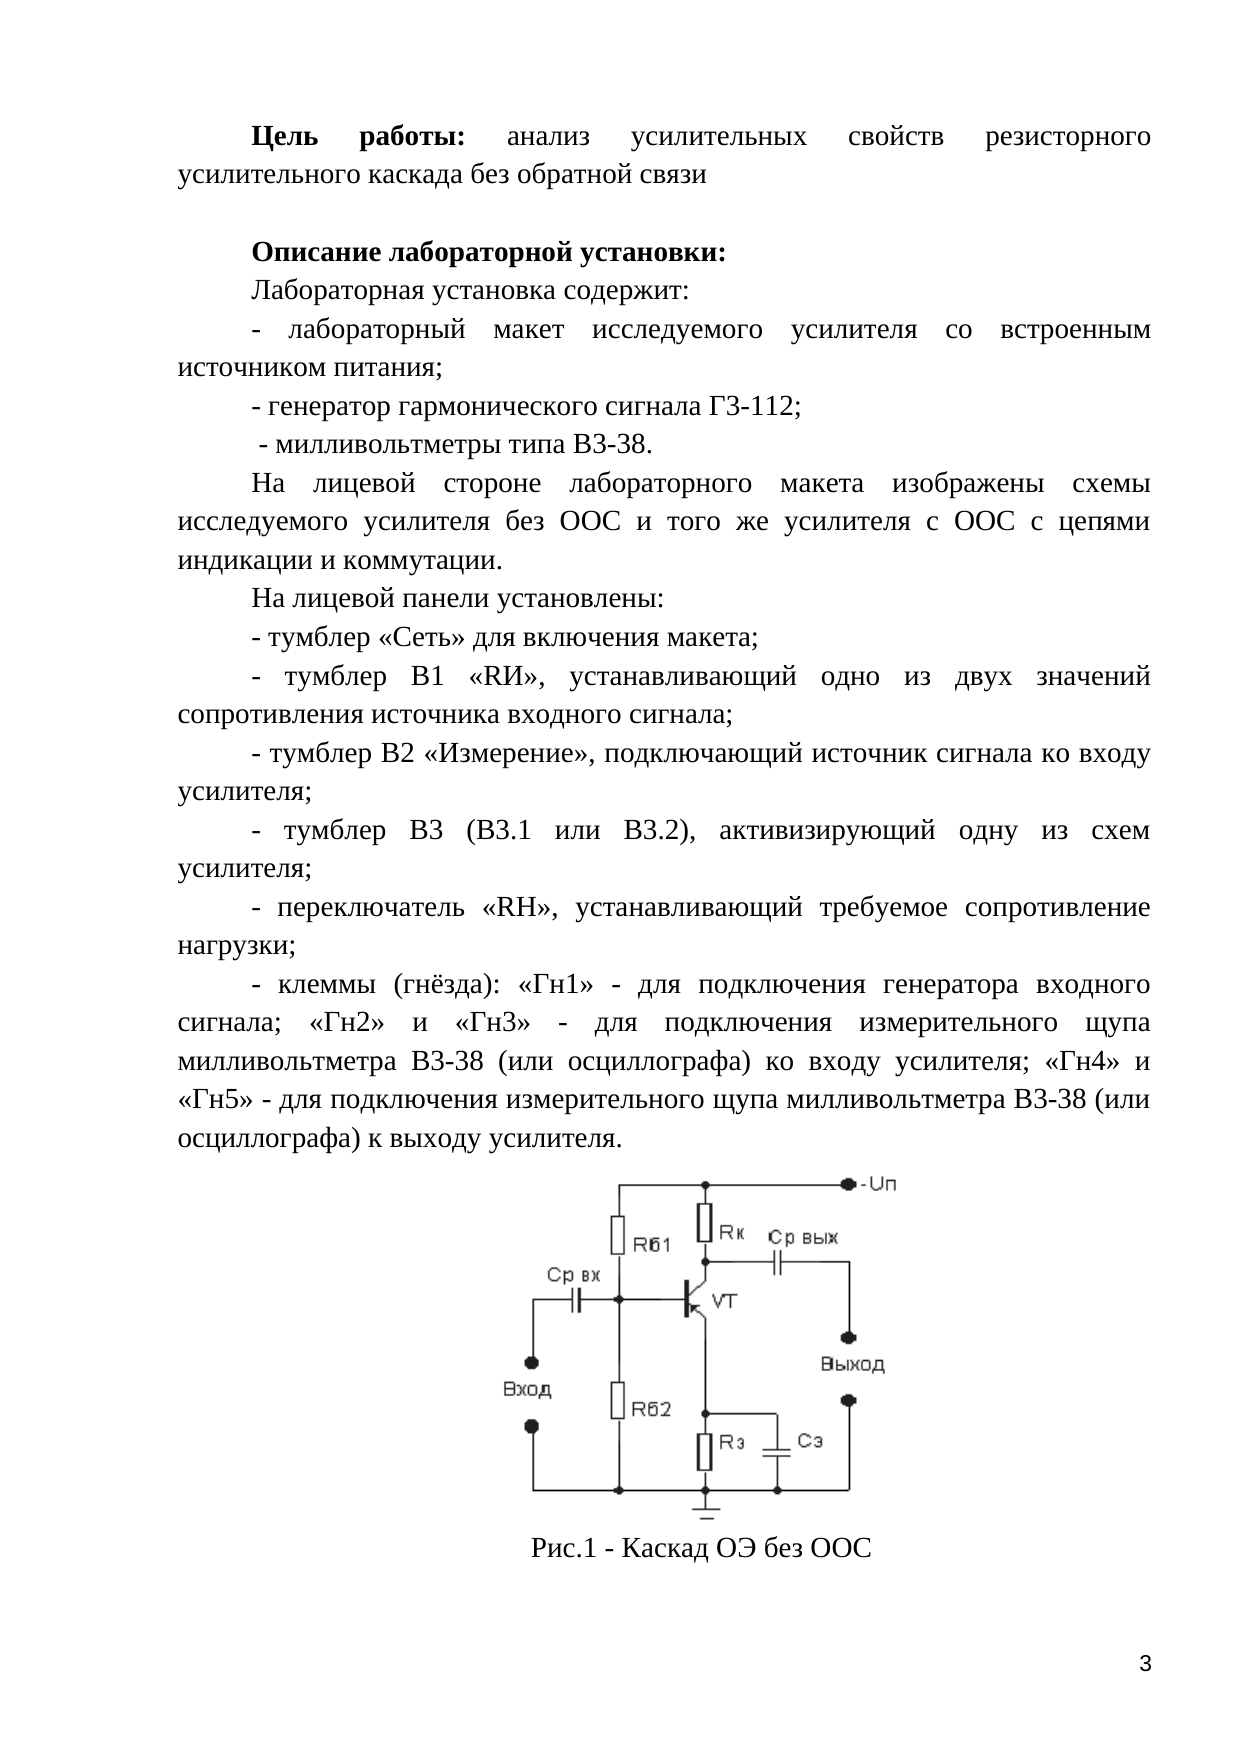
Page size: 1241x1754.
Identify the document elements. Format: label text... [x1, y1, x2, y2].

text - генератор гармонического сигнала Г3-112; [177, 388, 1152, 421]
text - лабораторный макет исследуемого усилителя со встроенным источником питания; [177, 311, 1152, 383]
text Цель работы: анализ усилительных свойств резисторного усилительного каскада без обратной связи [177, 118, 1152, 190]
text - переключатель «RН», устанавливающий требуемое сопротивление нагрузки; [177, 889, 1152, 961]
text - тумблер В3 (В3.1 или В3.2), активизирующий одну из схем усилителя; [177, 812, 1152, 884]
text - тумблер В2 «Измерение», подключающий источник сигнала ко входу усилителя; [177, 735, 1152, 807]
text На лицевой панели установлены: [177, 581, 1152, 614]
text - клеммы (гнёзда): «Гн1» - для подключения генератора входного сигнала; «Гн2» и «Гн3» - для подключения измерительного щупа милливольтметра В3-38 (или осциллографа) ко входу усилителя; «Гн4» и «Гн5» - для подключения измерительного щупа милливольтметра В3-38 (или осциллографа) к выходу усилителя. [177, 966, 1152, 1154]
picture [492, 1158, 910, 1526]
text Лабораторная установка содержит: [177, 272, 1152, 306]
text - милливольтметры типа В3-38. [177, 426, 1152, 460]
text На лицевой стороне лабораторного макета изображены схемы исследуемого усилителя без ООС и того же усилителя с ООС с цепями индикации и коммутации. [177, 465, 1152, 576]
text Описание лабораторной установки: [177, 234, 1152, 267]
text Рис.1 - Каскад ОЭ без ООС [177, 1530, 1152, 1563]
text - тумблер «Сеть» для включения макета; [177, 619, 1152, 653]
text - тумблер В1 «RИ», устанавливающий одно из двух значений сопротивления источника входного сигнала; [177, 658, 1152, 730]
